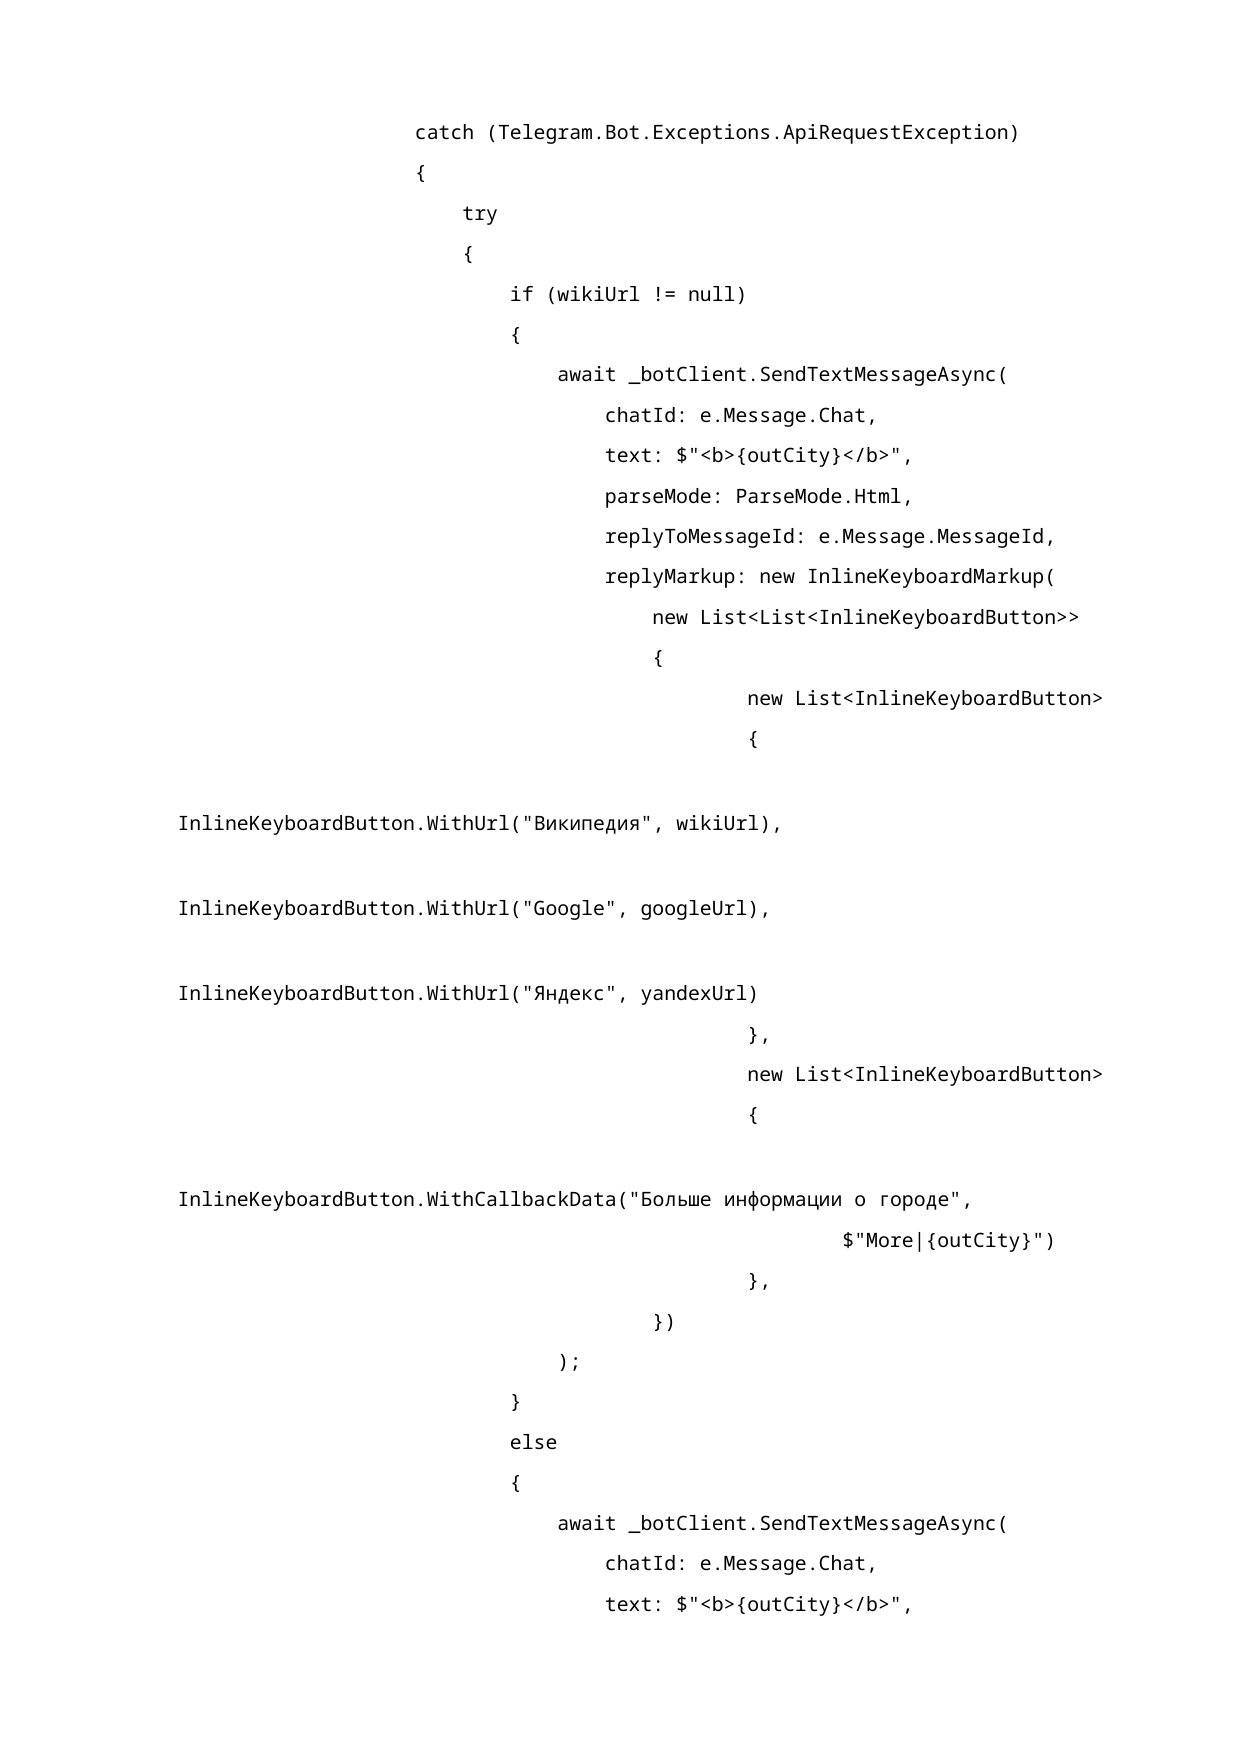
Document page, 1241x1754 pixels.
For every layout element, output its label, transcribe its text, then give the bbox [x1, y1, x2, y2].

text InlineKeyboardButton.WithUrl("Яндекс", yandexUrl) [177, 935, 1152, 1006]
text { [177, 643, 1152, 671]
text $"More|{outCity}") [177, 1226, 1152, 1253]
text ); [177, 1347, 1152, 1374]
text }) [177, 1307, 1152, 1334]
text await _botClient.SendTextMessageAsync( [177, 361, 1152, 388]
text { [177, 1101, 1152, 1128]
text parseMode: ParseMode.Html, [177, 482, 1152, 509]
text replyToMessageId: e.Message.MessageId, [177, 522, 1152, 549]
text try [177, 199, 1152, 226]
text } [177, 1388, 1152, 1415]
text { [177, 158, 1152, 186]
text if (wikiUrl != null) [177, 280, 1152, 307]
text InlineKeyboardButton.WithCallbackData("Больше информации о городе", [177, 1141, 1152, 1213]
text text: $"<b>{outCity}</b>", [177, 1590, 1152, 1617]
text await _botClient.SendTextMessageAsync( [177, 1509, 1152, 1536]
text chatId: e.Message.Chat, [177, 401, 1152, 428]
text }, [177, 1020, 1152, 1047]
text new List<InlineKeyboardButton> [177, 1060, 1152, 1087]
text chatId: e.Message.Chat, [177, 1549, 1152, 1576]
text { [177, 239, 1152, 266]
text replyMarkup: new InlineKeyboardMarkup( [177, 563, 1152, 590]
text InlineKeyboardButton.WithUrl("Википедия", wikiUrl), [177, 765, 1152, 836]
text }, [177, 1266, 1152, 1293]
text InlineKeyboardButton.WithUrl("Google", googleUrl), [177, 850, 1152, 921]
text else [177, 1428, 1152, 1455]
text new List<List<InlineKeyboardButton>> [177, 603, 1152, 630]
text catch (Telegram.Bot.Exceptions.ApiRequestException) [177, 118, 1152, 145]
text { [177, 724, 1152, 751]
text new List<InlineKeyboardButton> [177, 684, 1152, 711]
text { [177, 320, 1152, 347]
text text: $"<b>{outCity}</b>", [177, 441, 1152, 468]
text { [177, 1468, 1152, 1496]
